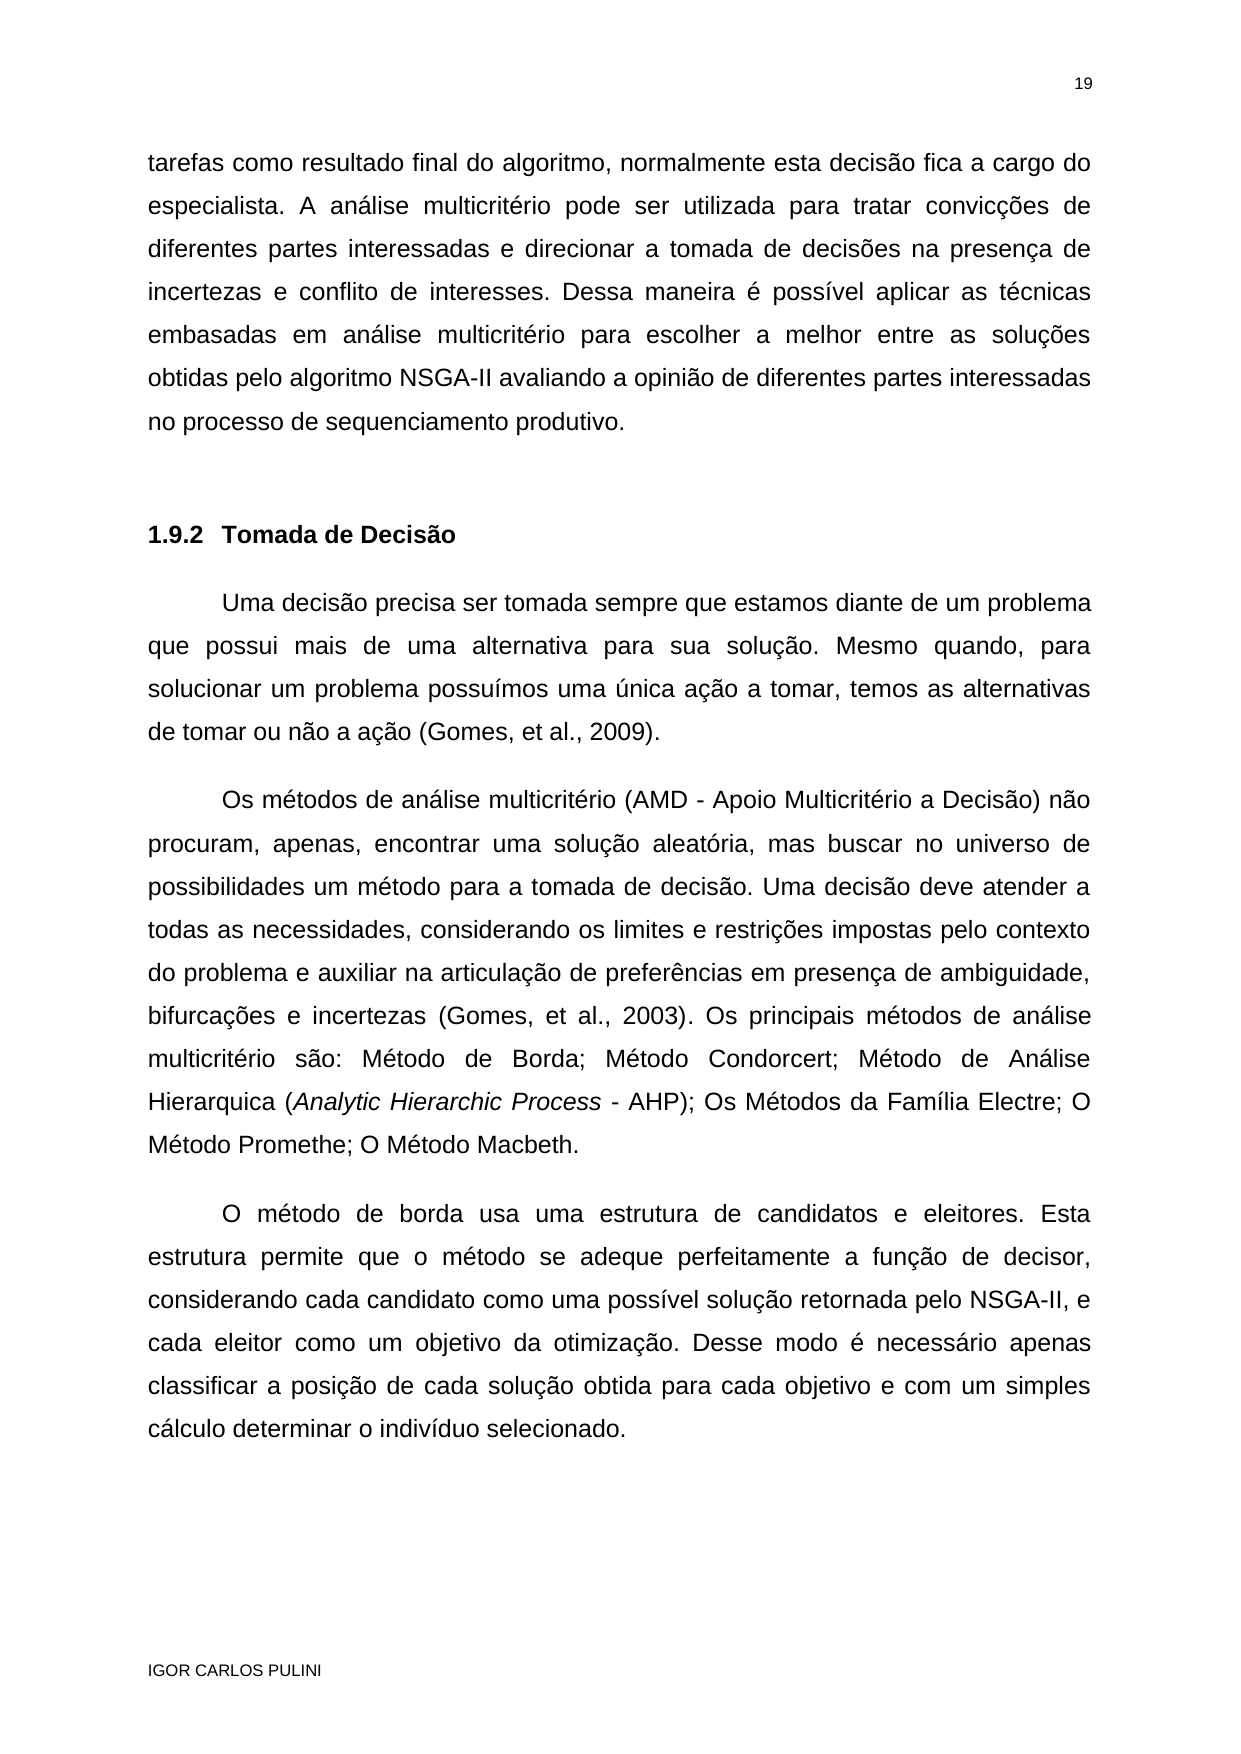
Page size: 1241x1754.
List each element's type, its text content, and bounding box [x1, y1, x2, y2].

text Os métodos de análise multicritério (AMD - Apoio Multicritério a Decisão) não procuram, apenas, encontrar uma solução aleatória, mas buscar no universo de possibilidades um método para a tomada de decisão. Uma decisão deve atender a todas as necessidades, considerando os limites e restrições impostas pelo contexto do problema e auxiliar na articulação de preferências em presença de ambiguidade, bifurcações e incertezas. Os principais métodos de análise multicritério são: Método de Borda; Método Condorcert; Método de Análise Hierarquica (Analytic Hierarchic Process - AHP); Os Métodos da Família Electre; O Método Promethe; O Método Macbeth. [148, 785, 1092, 1159]
subtitle Tomada de Decisão [148, 520, 1092, 548]
text O método de borda usa uma estrutura de candidatos e eleitores. Esta estrutura permite que o método se adeque perfeitamente a função de decisor, considerando cada candidato como uma possível solução retornada pelo NSGA-II, e cada eleitor como um objetivo da otimização. Desse modo é necessário apenas classificar a posição de cada solução obtida para cada objetivo e com um simples cálculo determinar o indivíduo selecionado. [148, 1198, 1092, 1443]
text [148, 148, 1092, 435]
text Uma decisão precisa ser tomada sempre que estamos diante de um problema que possui mais de uma alternativa para sua solução. Mesmo quando, para solucionar um problema possuímos uma única ação a tomar, temos as alternativas de tomar ou não a ação. [148, 588, 1092, 746]
